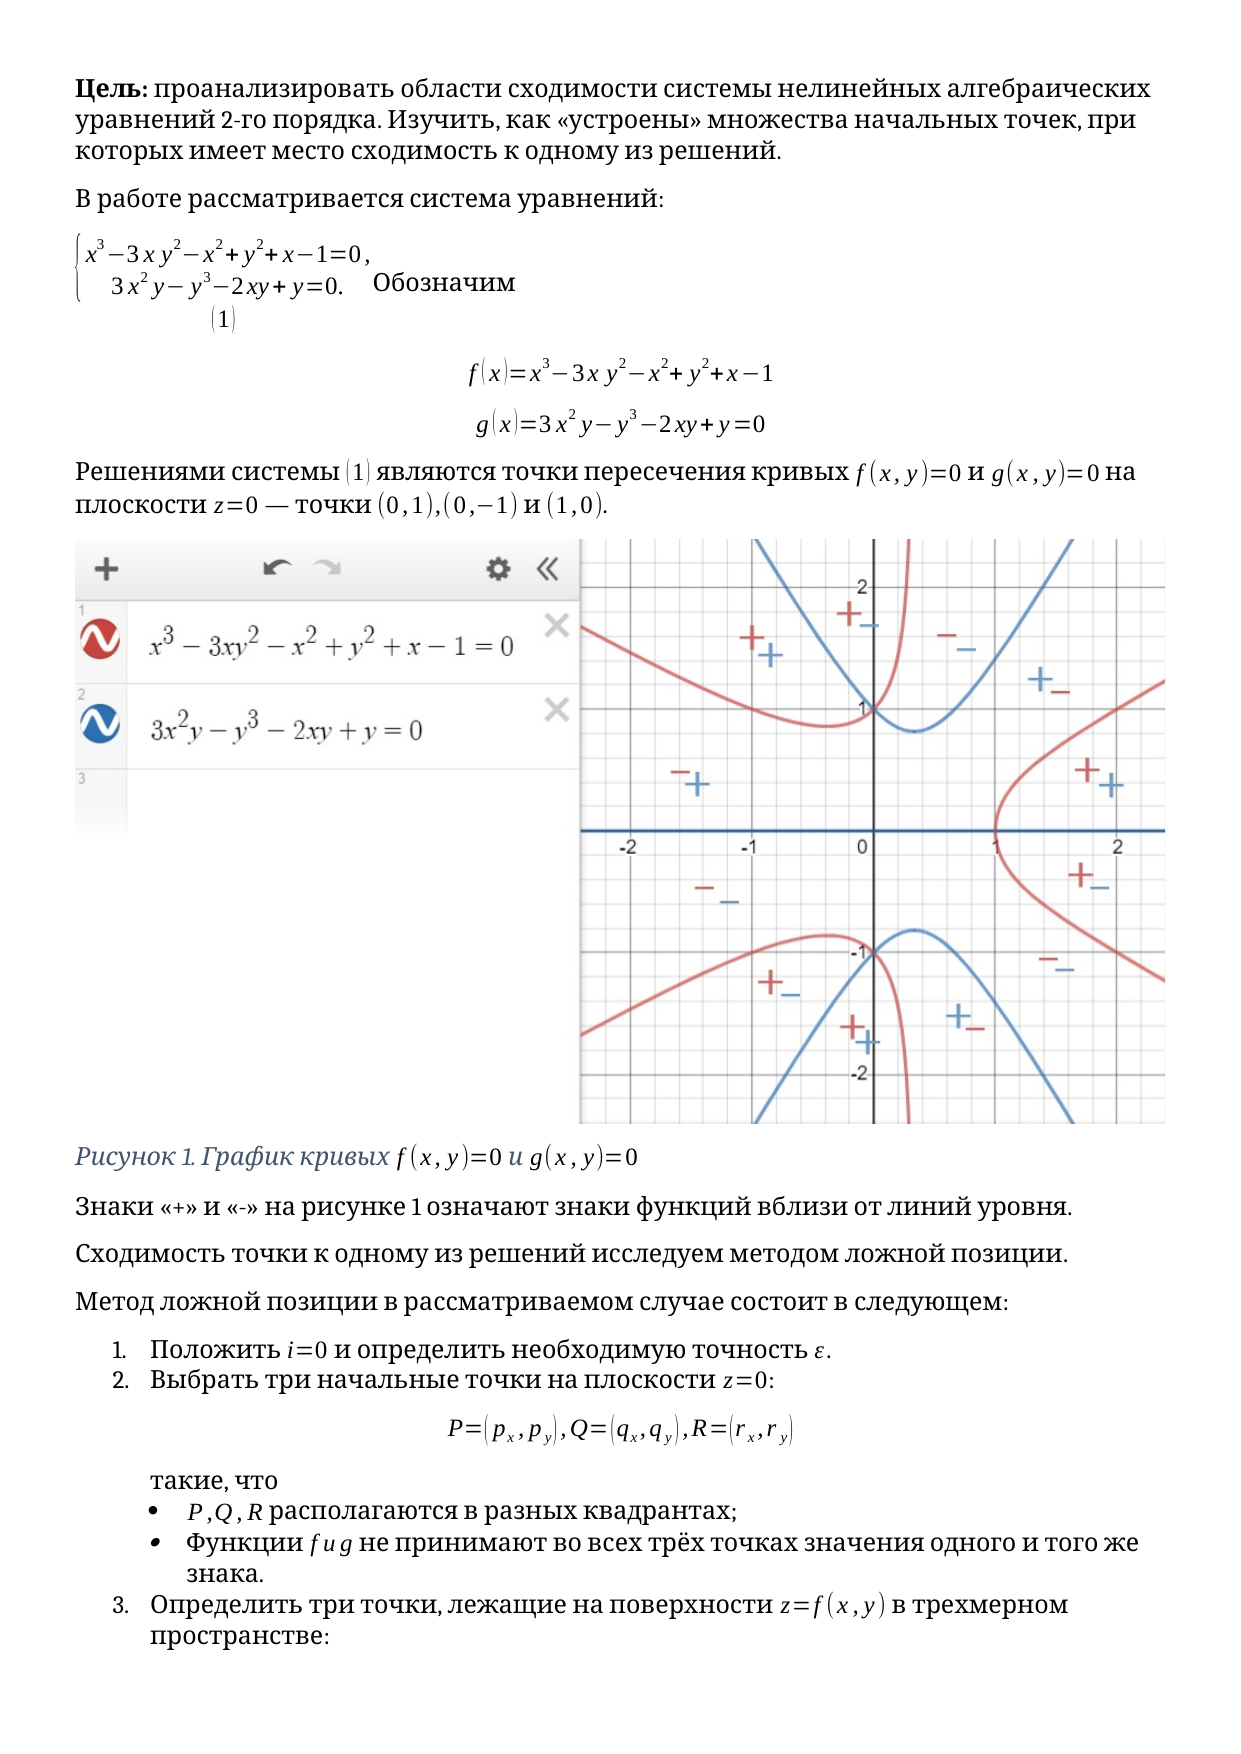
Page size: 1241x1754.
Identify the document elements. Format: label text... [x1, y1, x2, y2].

text Метод ложной позиции в рассматриваемом случае состоит в следующем: [75, 1288, 1165, 1317]
picture [75, 539, 1166, 1124]
list располагаются в разных квадрантах; [149, 1497, 1165, 1528]
text Сходимость точки к одному из решений исследуем методом ложной позиции. [75, 1240, 1165, 1269]
text Обозначим [75, 232, 1165, 335]
text Знаки «+» и «-» на рисунке 1 означают знаки функций вблизи от линий уровня. [75, 1193, 1165, 1221]
list такие, что [150, 1467, 1165, 1496]
text Цель: проанализировать области сходимости системы нелинейных алгебраических уравнений 2-го порядка. Изучить, как «устроены» множества начальных точек, при которых имеет место сходимость к одному из решений. [75, 75, 1165, 166]
list Выбрать три начальные точки на плоскости : [112, 1366, 1165, 1395]
list Функции не принимают во всех трёх точках значения одного и того же знака. [149, 1529, 1165, 1588]
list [112, 1590, 1165, 1651]
text Рисунок 1. График кривых и [75, 1142, 1165, 1172]
text В работе рассматривается система уравнений: [75, 185, 1165, 213]
list Положить и определить необходимую точность . [112, 1336, 1165, 1364]
text Решениями системы являются точки пересечения кривых и на плоскости — точки и . [75, 457, 1165, 520]
